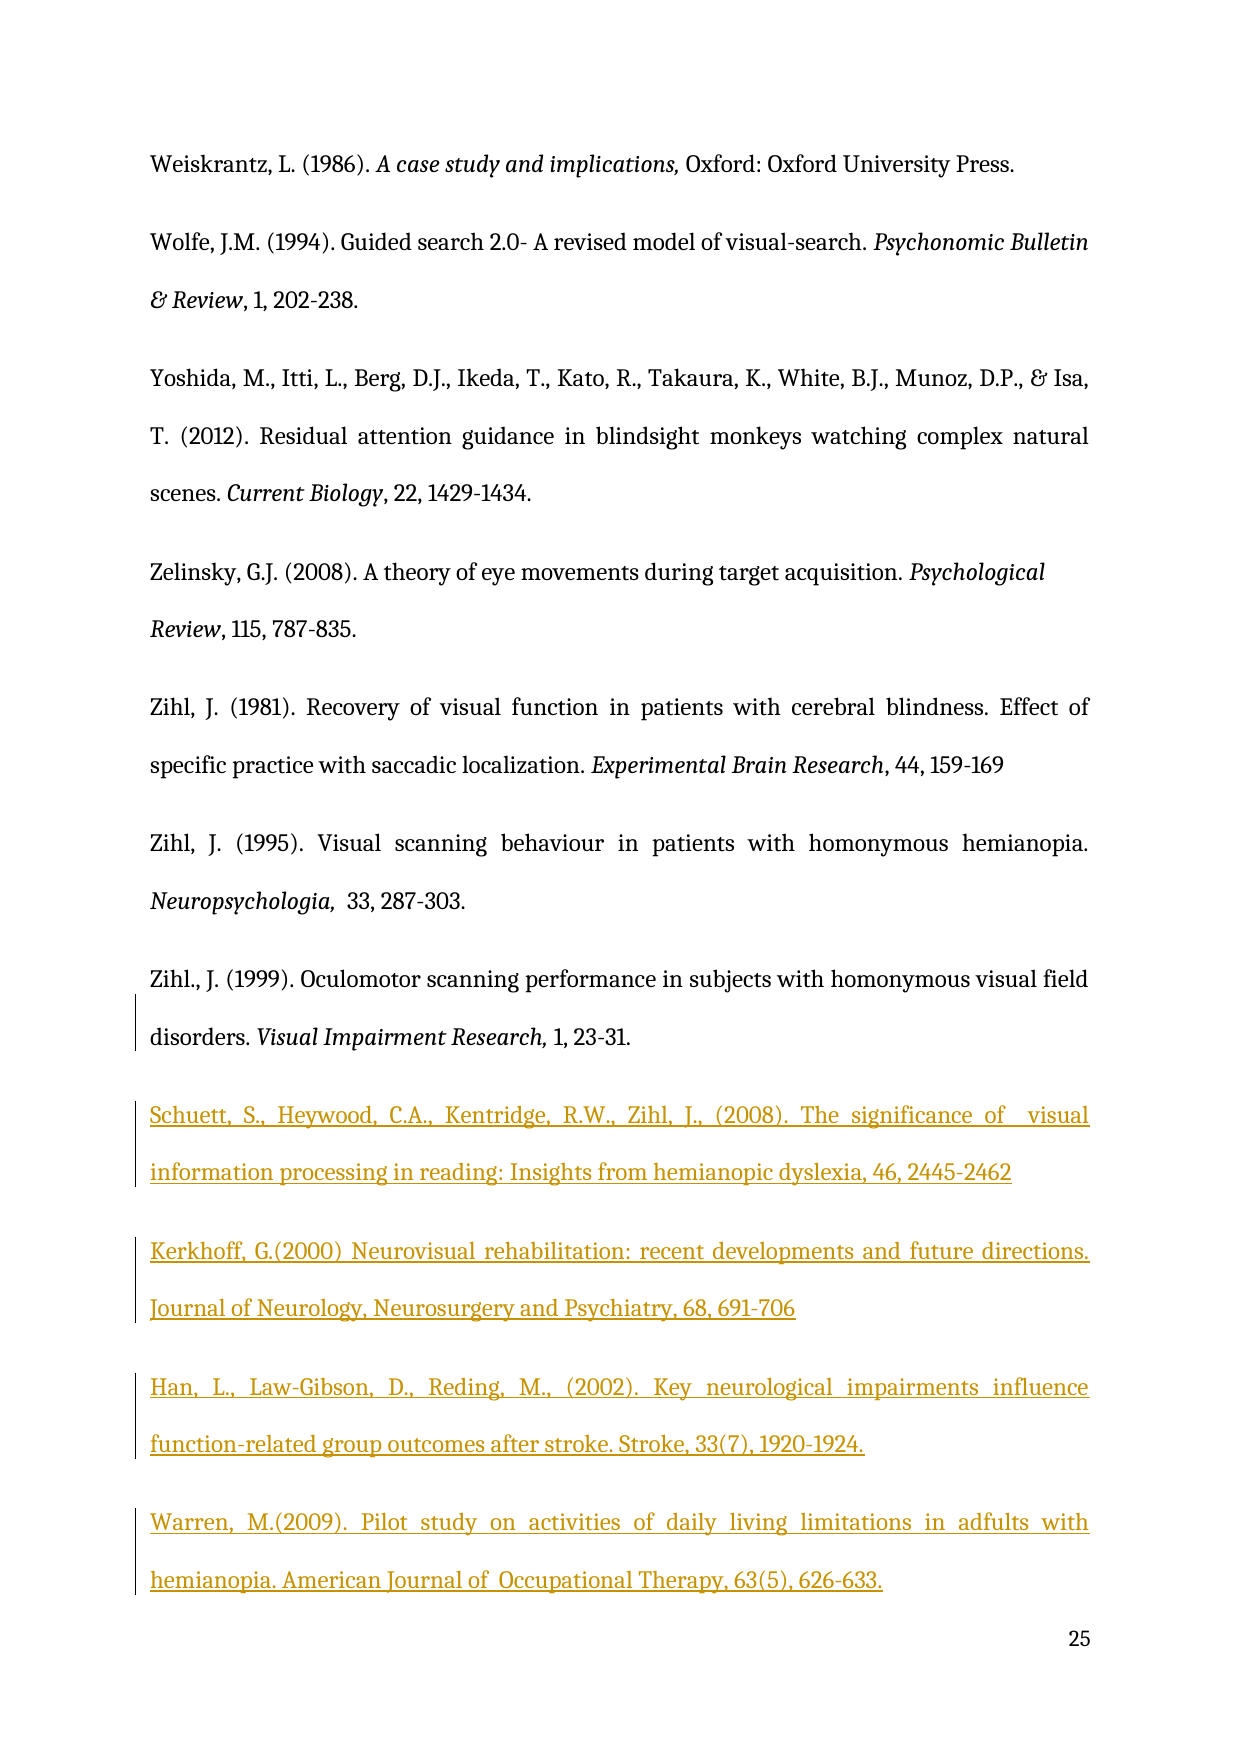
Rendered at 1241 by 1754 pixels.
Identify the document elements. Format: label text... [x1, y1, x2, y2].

text Wolfe, J.M. (1994). Guided search 2.0- A revised model of visual-search. Psychonomic Bulletin & Review, 1, 202-238. [150, 228, 1090, 314]
text Zihl, J. (1981). Recovery of visual function in patients with cerebral blindness. Effect of specific practice with saccadic localization. Experimental Brain Research, 44, 159-169 [150, 693, 1090, 779]
text Yoshida, M., Itti, L., Berg, D.J., Ikeda, T., Kato, R., Takaura, K., White, B.J., Munoz, D.P., & Isa, T. (2012). Residual attention guidance in blindsight monkeys watching complex natural scenes. Current Biology, 22, 1429-1434. [150, 364, 1090, 508]
text Zihl, J. (1995). Visual scanning behaviour in patients with homonymous hemianopia. Neuropsychologia, 33, 287-303. [150, 829, 1090, 915]
text Zihl., J. (1999). Oculomotor scanning performance in subjects with homonymous visual field disorders. Visual Impairment Research, 1, 23-31. [150, 965, 1090, 1051]
text Weiskrantz, L. (1986). A case study and implications, Oxford: Oxford University Press. [150, 150, 1090, 179]
text Zelinsky, G.J. (2008). A theory of eye movements during target acquisition. Psychological Review, 115, 787-835. [150, 557, 1090, 644]
